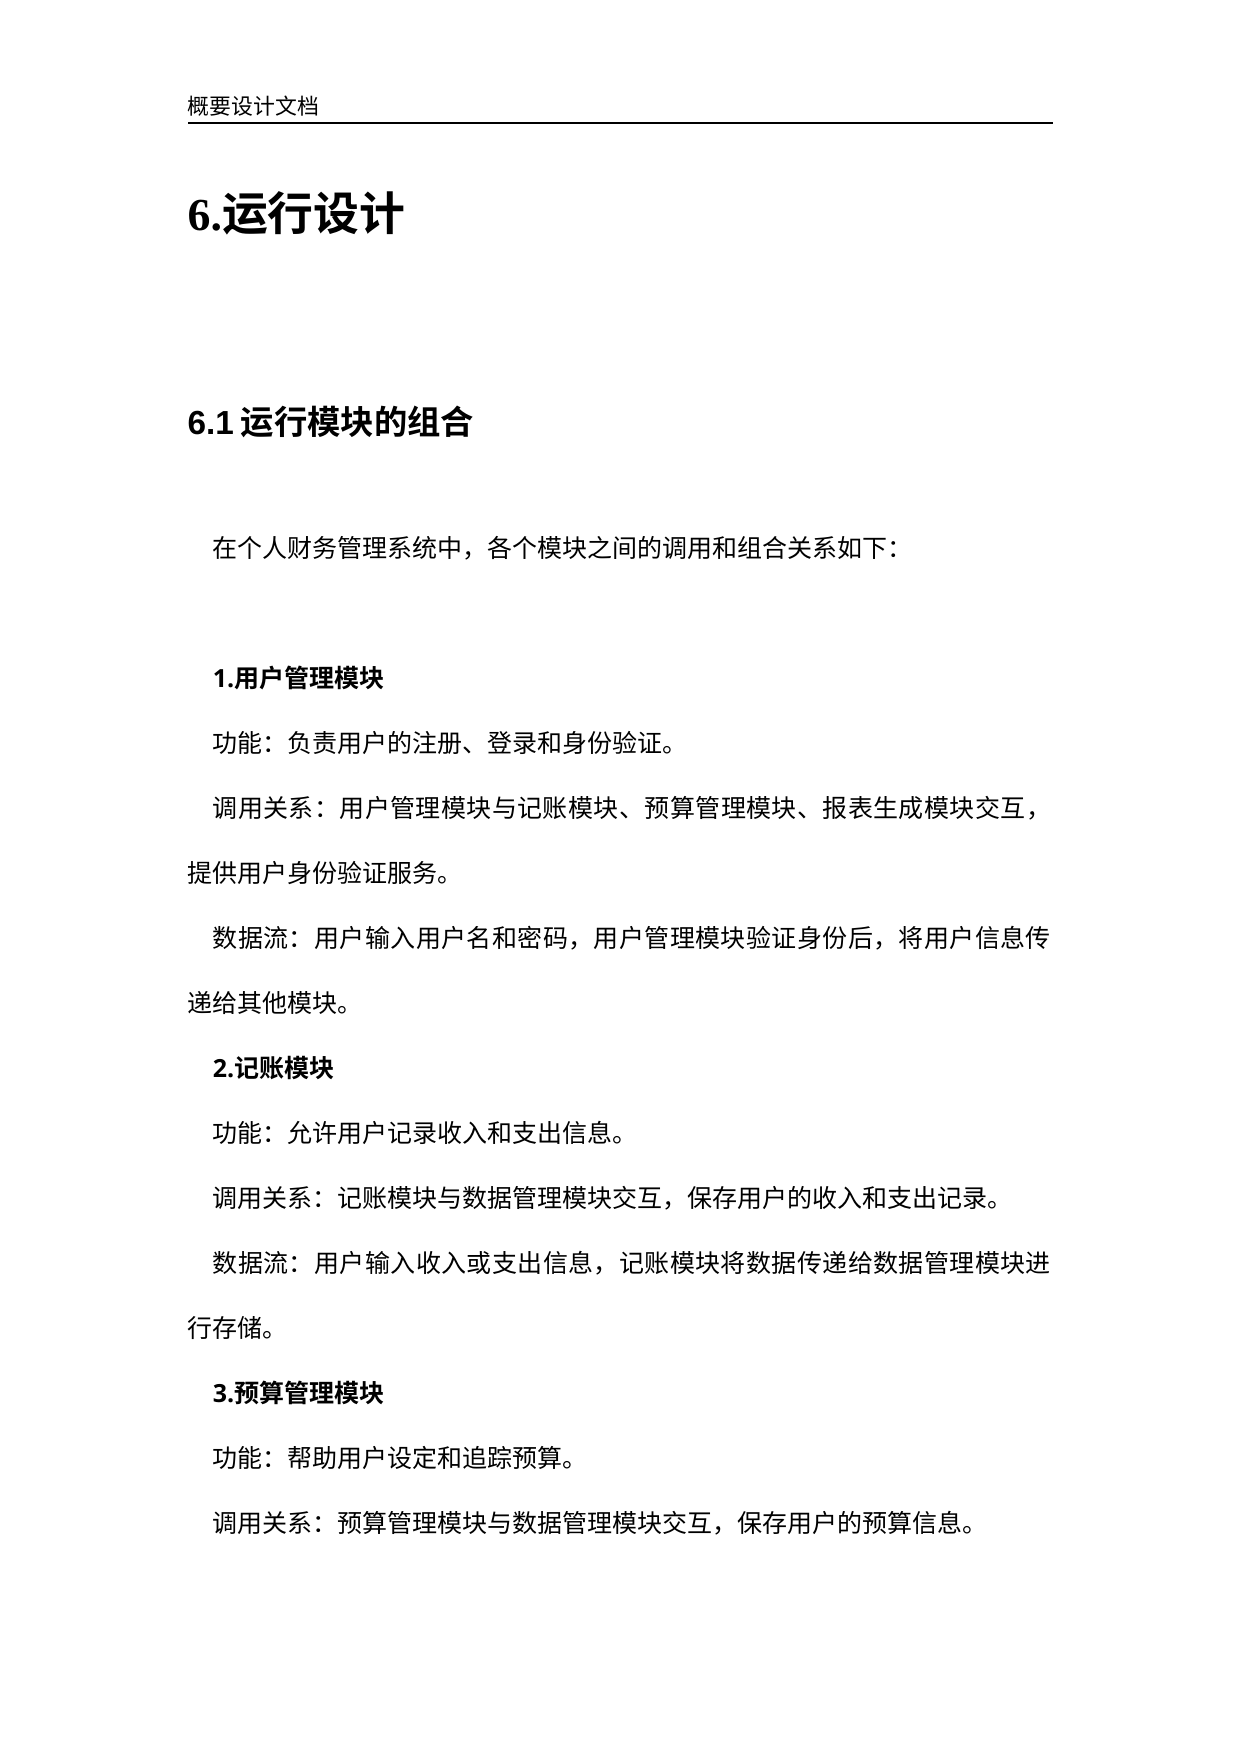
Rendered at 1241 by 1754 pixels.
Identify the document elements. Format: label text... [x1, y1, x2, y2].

text 功能：负责用户的注册、登录和身份验证。 [187, 709, 1053, 774]
text 2.记账模块 [187, 1034, 1053, 1099]
subtitle 6.运行设计 [187, 162, 1053, 259]
text 在个人财务管理系统中，各个模块之间的调用和组合关系如下： [187, 514, 1053, 579]
text 1.用户管理模块 [187, 644, 1053, 709]
text 调用关系：记账模块与数据管理模块交互，保存用户的收入和支出记录。 [187, 1164, 1053, 1229]
text 数据流：用户输入用户名和密码，用户管理模块验证身份后，将用户信息传递给其他模块。 [187, 904, 1053, 1034]
text 数据流：用户输入收入或支出信息，记账模块将数据传递给数据管理模块进行存储。 [187, 1229, 1053, 1359]
text 功能：帮助用户设定和追踪预算。 [187, 1424, 1053, 1489]
text 调用关系：用户管理模块与记账模块、预算管理模块、报表生成模块交互，提供用户身份验证服务。 [187, 774, 1053, 904]
text 功能：允许用户记录收入和支出信息。 [187, 1099, 1053, 1164]
text 3.预算管理模块 [187, 1359, 1053, 1424]
text 调用关系：预算管理模块与数据管理模块交互，保存用户的预算信息。 [187, 1489, 1053, 1554]
subtitle 6.1运行模块的组合 [187, 387, 1053, 452]
